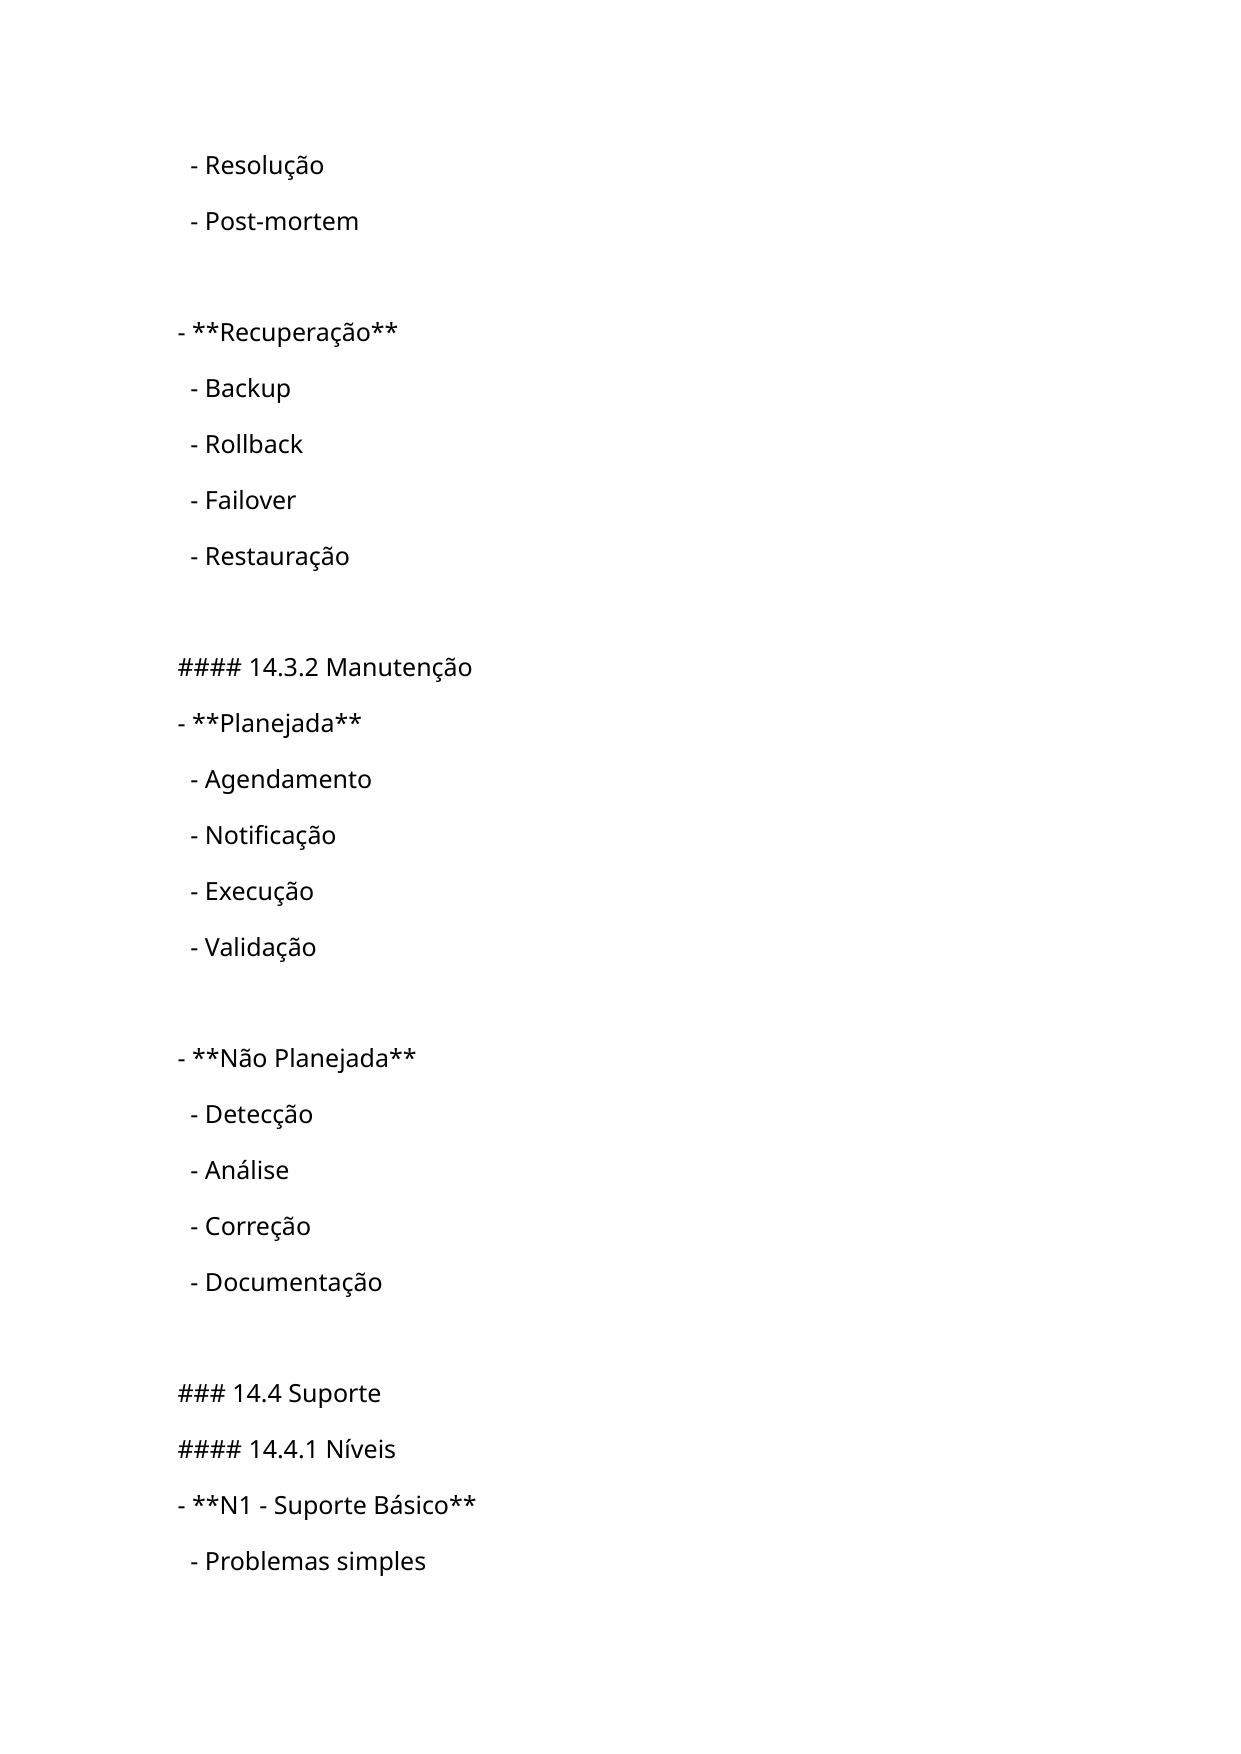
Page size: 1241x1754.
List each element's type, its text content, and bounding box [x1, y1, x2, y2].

text #### 14.4.1 Níveis [177, 1432, 1063, 1466]
text - **N1 - Suporte Básico** [177, 1488, 1063, 1522]
text - **Recuperação** [177, 315, 1063, 349]
text - Resolução [177, 148, 1063, 182]
text - Notificação [177, 818, 1063, 852]
text #### 14.3.2 Manutenção [177, 650, 1063, 684]
text - **Planejada** [177, 706, 1063, 740]
text - Post-mortem [177, 203, 1063, 237]
text - Documentação [177, 1264, 1063, 1298]
text ### 14.4 Suporte [177, 1376, 1063, 1410]
text - Análise [177, 1153, 1063, 1187]
text - Agendamento [177, 762, 1063, 796]
text - Restauração [177, 538, 1063, 572]
text - Detecção [177, 1097, 1063, 1131]
text - **Não Planejada** [177, 1041, 1063, 1075]
text - Correção [177, 1208, 1063, 1242]
text - Problemas simples [177, 1543, 1063, 1577]
text - Validação [177, 929, 1063, 963]
text - Rollback [177, 427, 1063, 461]
text - Backup [177, 371, 1063, 405]
text - Execução [177, 873, 1063, 907]
text - Failover [177, 483, 1063, 517]
